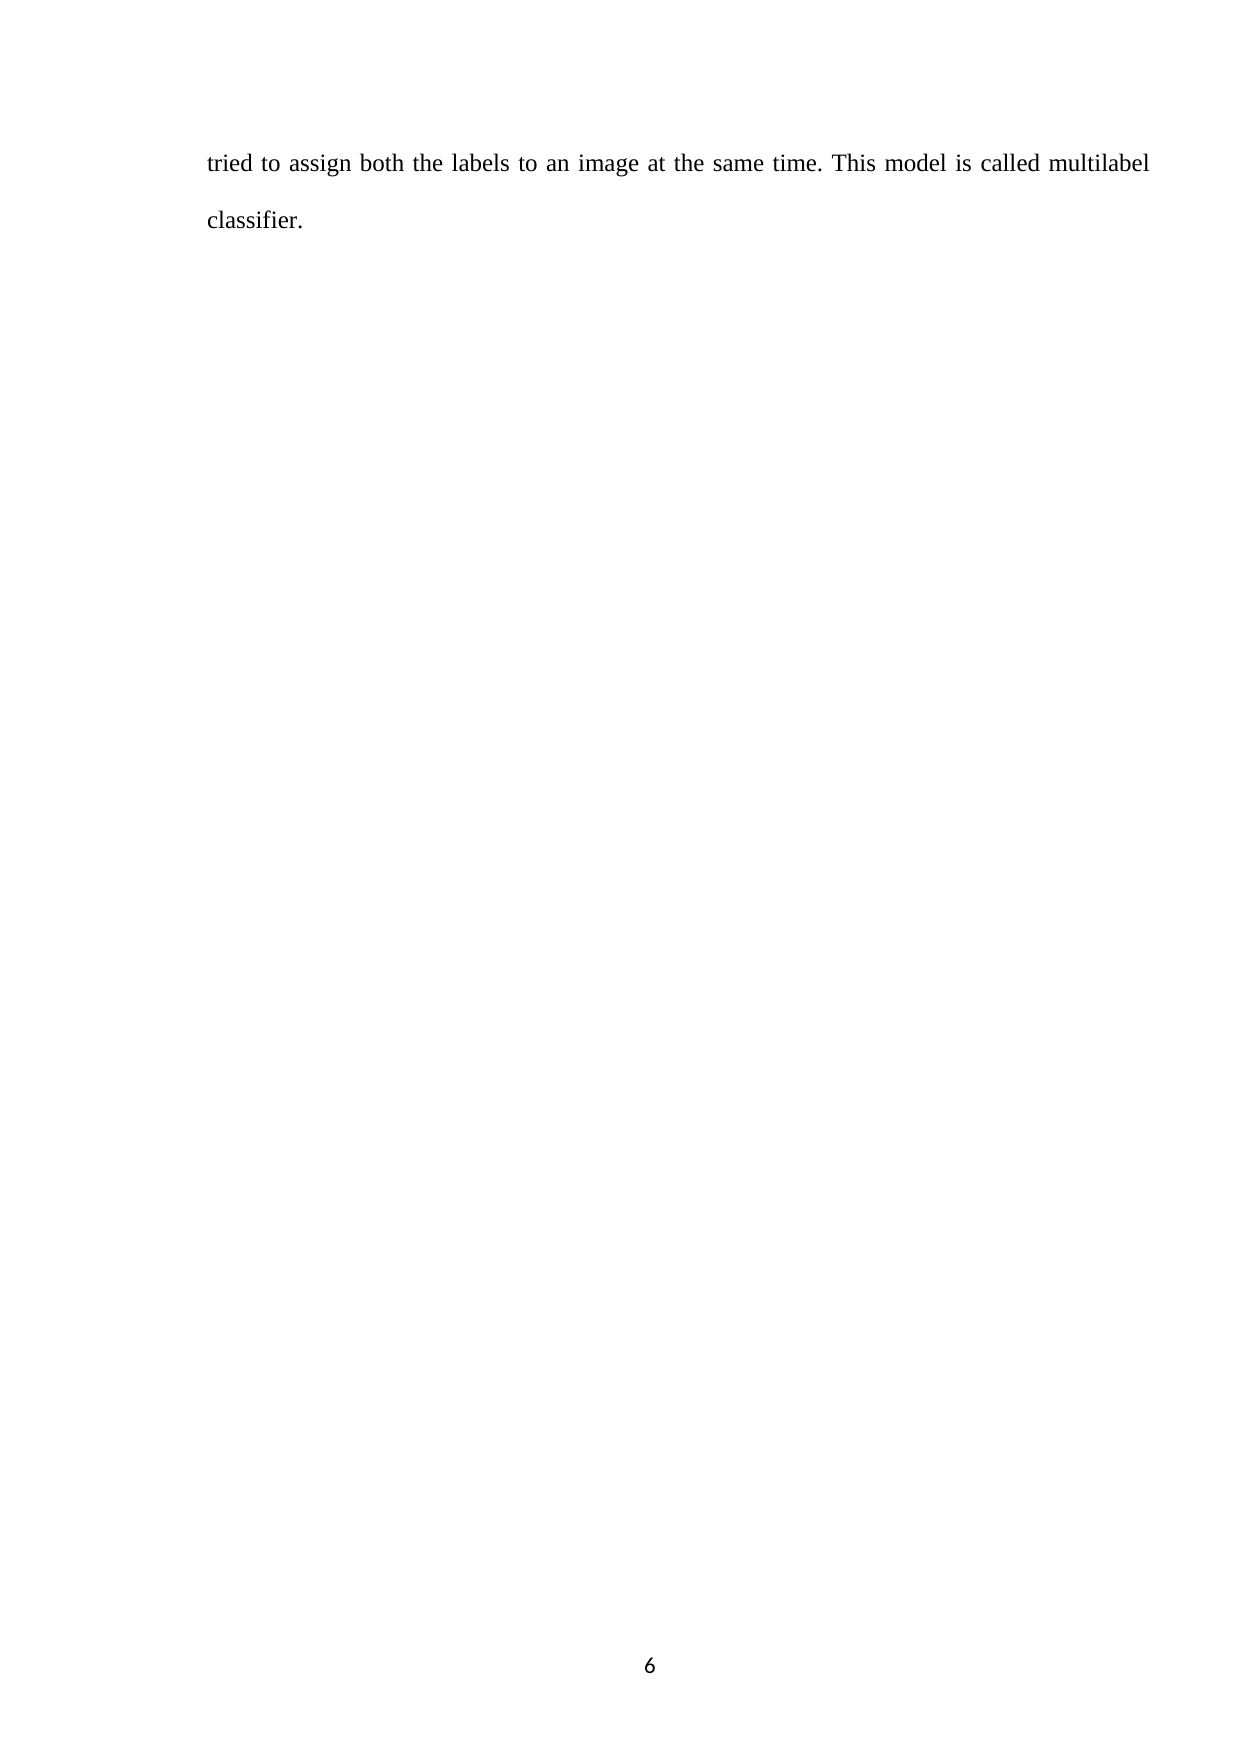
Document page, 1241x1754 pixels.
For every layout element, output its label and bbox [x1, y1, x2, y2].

text [207, 148, 1152, 234]
